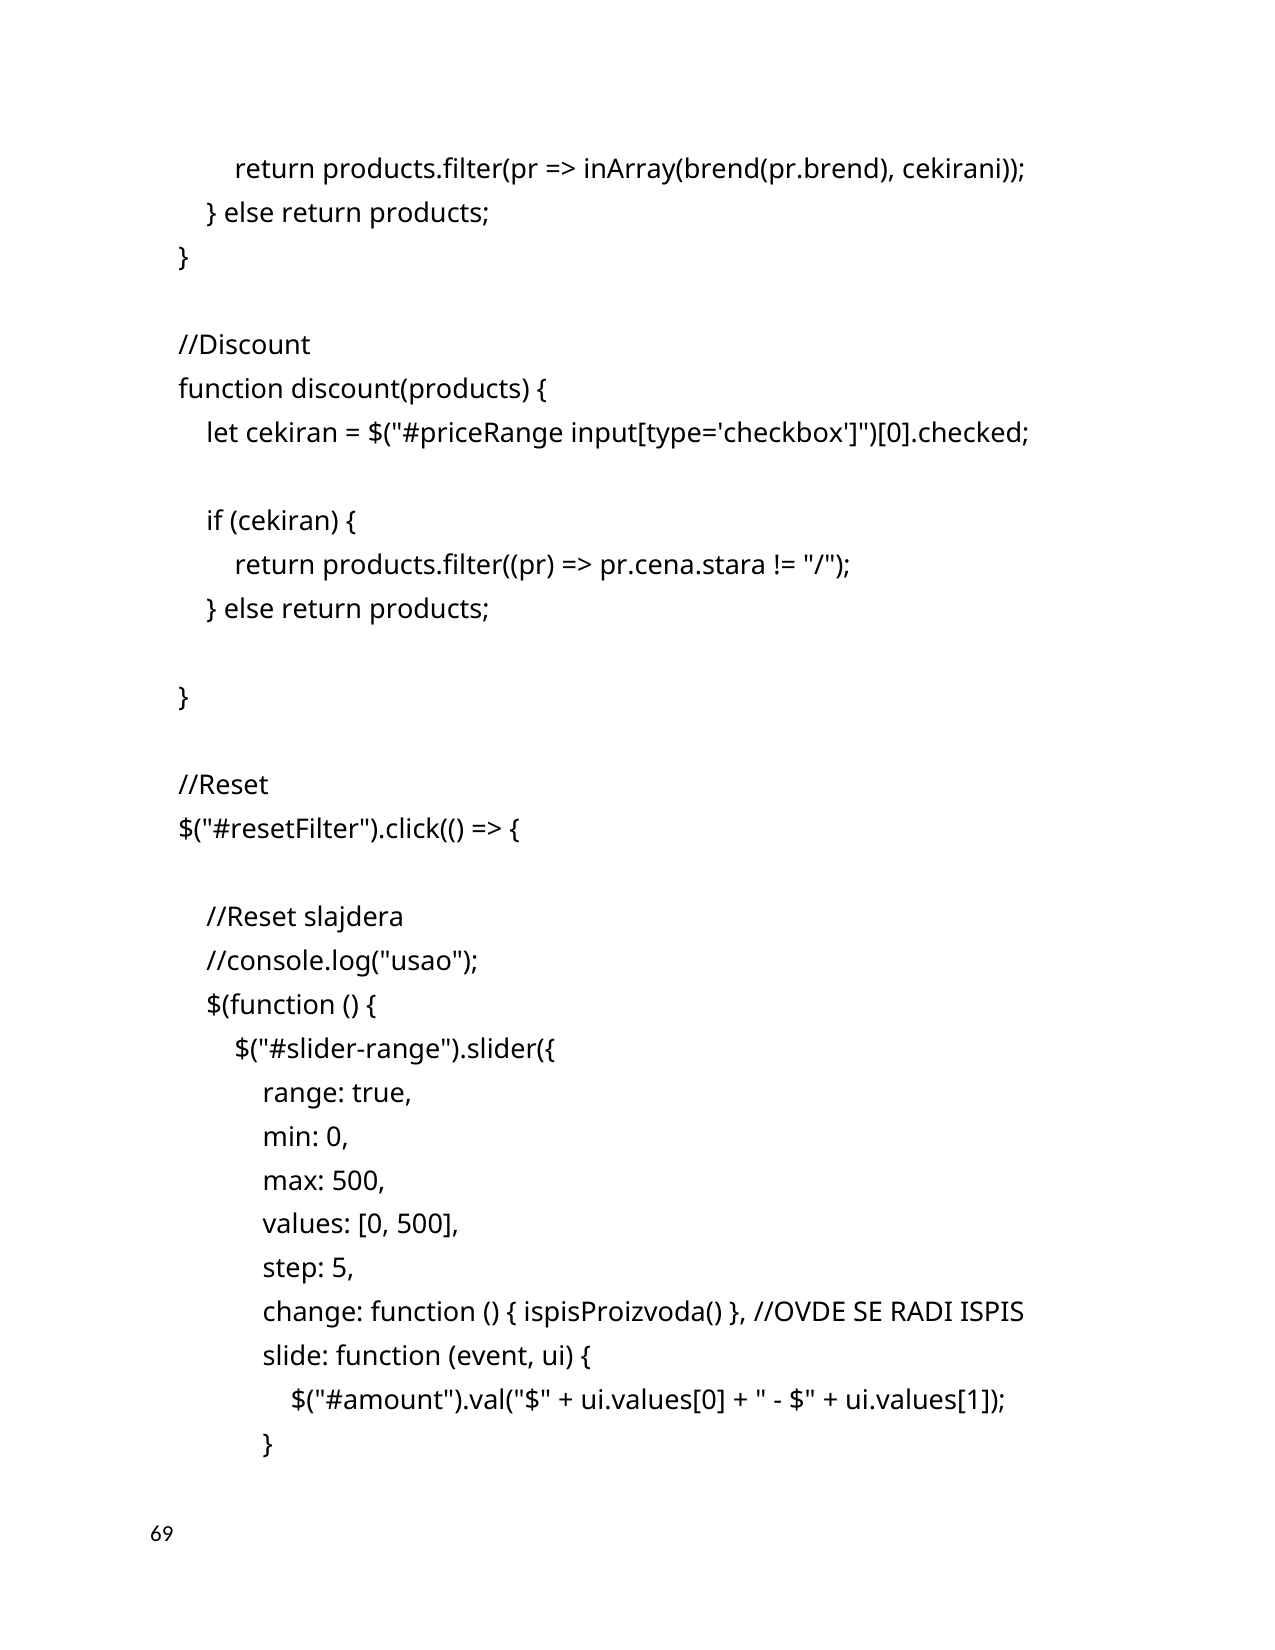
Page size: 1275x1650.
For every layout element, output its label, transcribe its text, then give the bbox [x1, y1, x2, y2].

subtitle } [150, 238, 1125, 275]
subtitle //Reset [150, 765, 1125, 802]
subtitle step: 5, [150, 1249, 1125, 1286]
subtitle change: function () { ispisProizvoda() }, //OVDE SE RADI ISPIS [150, 1293, 1125, 1330]
subtitle range: true, [150, 1073, 1125, 1110]
subtitle function discount(products) { [150, 370, 1125, 407]
subtitle //Discount [150, 326, 1125, 363]
subtitle } else return products; [150, 194, 1125, 231]
subtitle $(function () { [150, 985, 1125, 1022]
subtitle $("#slider-range").slider({ [150, 1029, 1125, 1066]
subtitle return products.filter((pr) => pr.cena.stara != "/"); [150, 546, 1125, 582]
subtitle return products.filter(pr => inArray(brend(pr.brend), cekirani)); [150, 150, 1125, 187]
subtitle $("#amount").val("$" + ui.values[0] + " - $" + ui.values[1]); [150, 1381, 1125, 1418]
subtitle //Reset slajdera [150, 897, 1125, 934]
subtitle min: 0, [150, 1117, 1125, 1154]
subtitle } else return products; [150, 589, 1125, 626]
subtitle max: 500, [150, 1161, 1125, 1198]
subtitle $("#resetFilter").click(() => { [150, 809, 1125, 846]
subtitle let cekiran = $("#priceRange input[type='checkbox']")[0].checked; [150, 414, 1125, 451]
subtitle } [150, 677, 1125, 714]
subtitle slide: function (event, ui) { [150, 1337, 1125, 1374]
subtitle //console.log("usao"); [150, 941, 1125, 978]
subtitle values: [0, 500], [150, 1205, 1125, 1242]
subtitle if (cekiran) { [150, 502, 1125, 538]
subtitle } [150, 1425, 1125, 1462]
